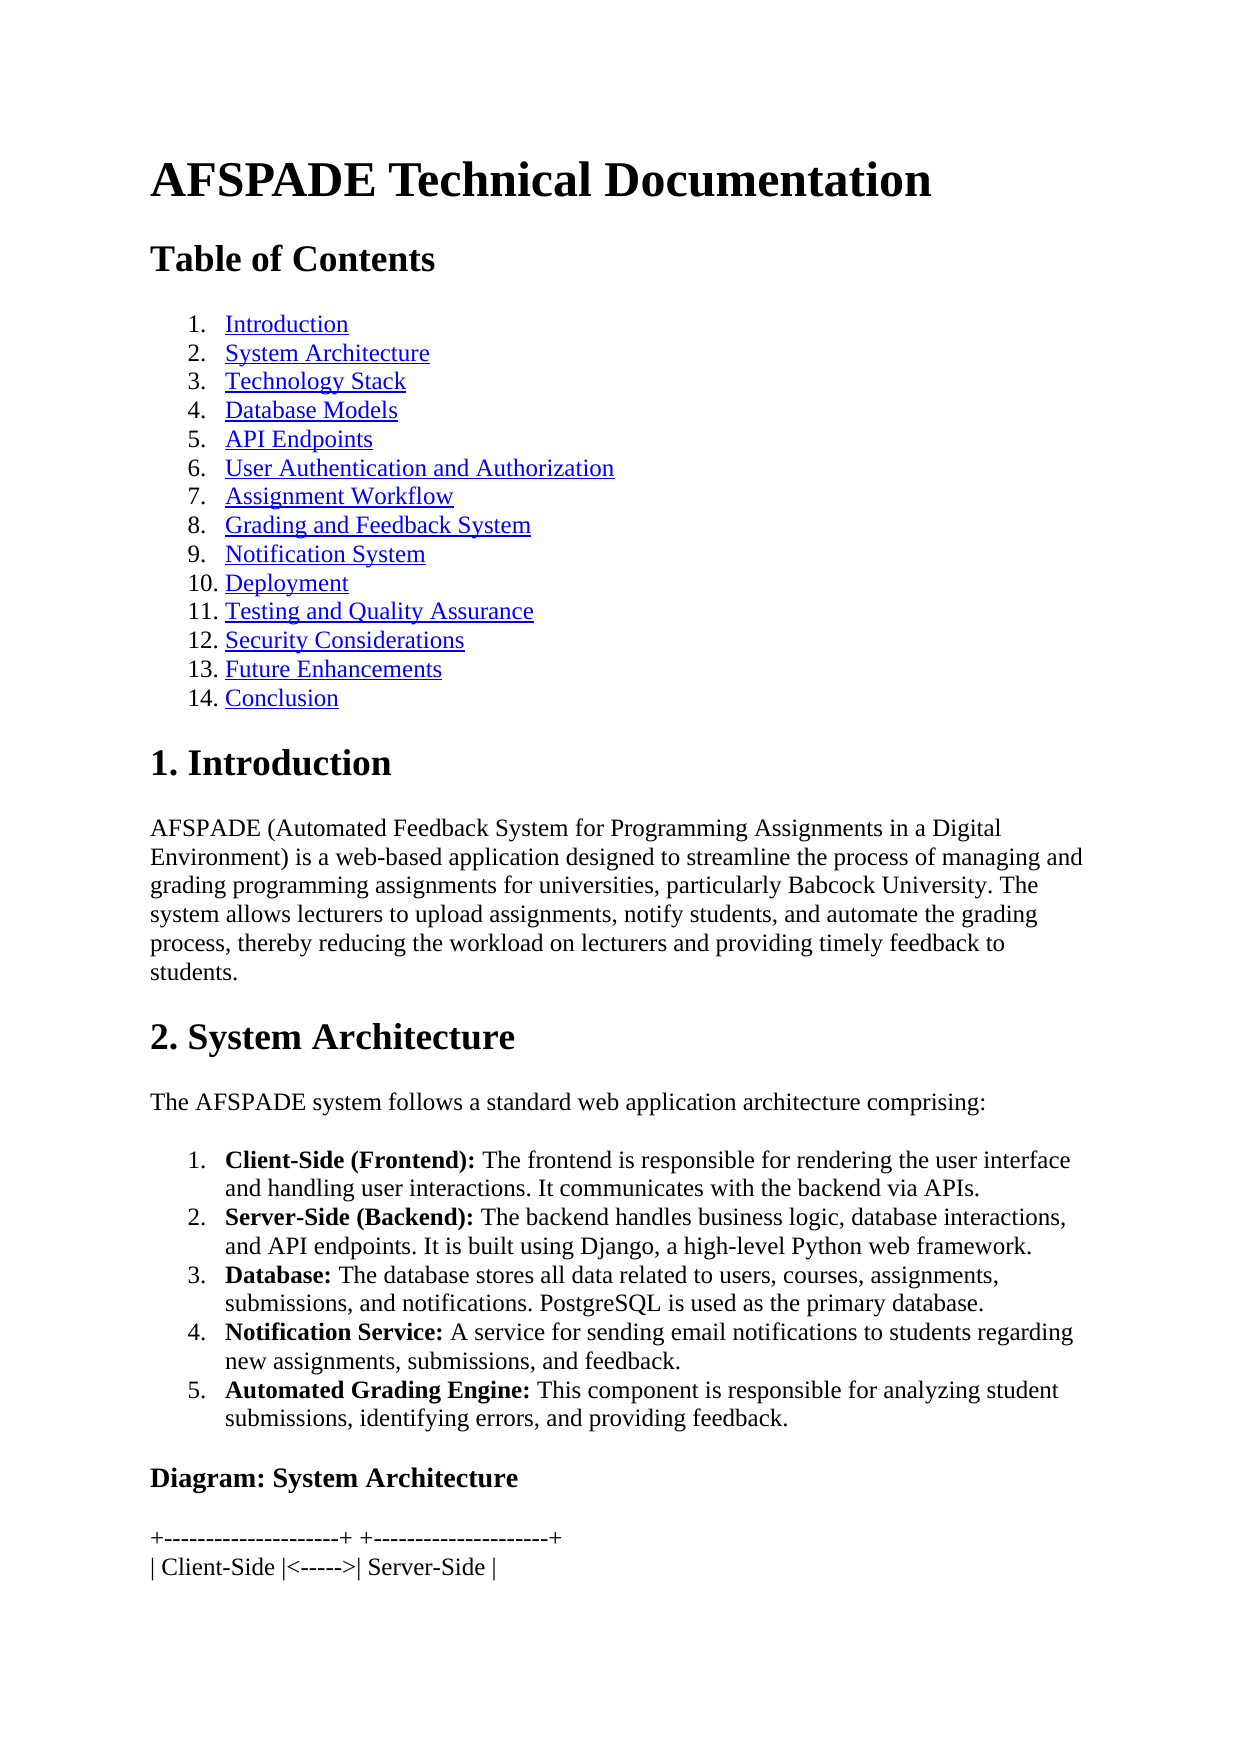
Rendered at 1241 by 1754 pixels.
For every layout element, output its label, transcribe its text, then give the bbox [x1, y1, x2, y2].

text Table of Contents [150, 237, 1090, 280]
list Deployment [187, 568, 1090, 596]
list Introduction [187, 309, 1090, 338]
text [150, 1523, 1090, 1552]
text The AFSPADE system follows a standard web application architecture comprising: [150, 1087, 1090, 1116]
text 1. Introduction [150, 741, 1090, 784]
list Security Considerations [187, 625, 1090, 654]
list Future Enhancements [187, 654, 1090, 683]
text AFSPADE Technical Documentation [150, 150, 1090, 207]
text 2. System Architecture [150, 1014, 1090, 1058]
list Conclusion [187, 683, 1090, 711]
list Assignment Workflow [187, 481, 1090, 510]
list Automated Grading Engine: This component is responsible for analyzing student submissions, identifying errors, and providing feedback. [187, 1375, 1090, 1432]
list Technology Stack [187, 366, 1090, 395]
list API Endpoints [187, 424, 1090, 453]
list Testing and Quality Assurance [187, 596, 1090, 625]
text | Client-Side |<----->| Server-Side | [150, 1552, 1090, 1581]
text Diagram: System Architecture [150, 1461, 1090, 1494]
list Notification Service: A service for sending email notifications to students regarding new assignments, submissions, and feedback. [187, 1317, 1090, 1375]
text AFSPADE (Automated Feedback System for Programming Assignments in a Digital Environment) is a web-based application designed to streamline the process of managing and grading programming assignments for universities, particularly Babcock University. The system allows lecturers to upload assignments, notify students, and automate the grading process, thereby reducing the workload on lecturers and providing timely feedback to students. [150, 813, 1090, 985]
list Notification System [187, 539, 1090, 568]
list User Authentication and Authorization [187, 453, 1090, 481]
list Grading and Feedback System [187, 510, 1090, 539]
list Client-Side (Frontend): The frontend is responsible for rendering the user interface and handling user interactions. It communicates with the backend via APIs. [187, 1145, 1090, 1202]
list Database Models [187, 395, 1090, 424]
list Database: The database stores all data related to users, courses, assignments, submissions, and notifications. PostgreSQL is used as the primary database. [187, 1260, 1090, 1317]
list Server-Side (Backend): The backend handles business logic, database interactions, and API endpoints. It is built using Django, a high-level Python web framework. [187, 1202, 1090, 1260]
list System Architecture [187, 338, 1090, 366]
